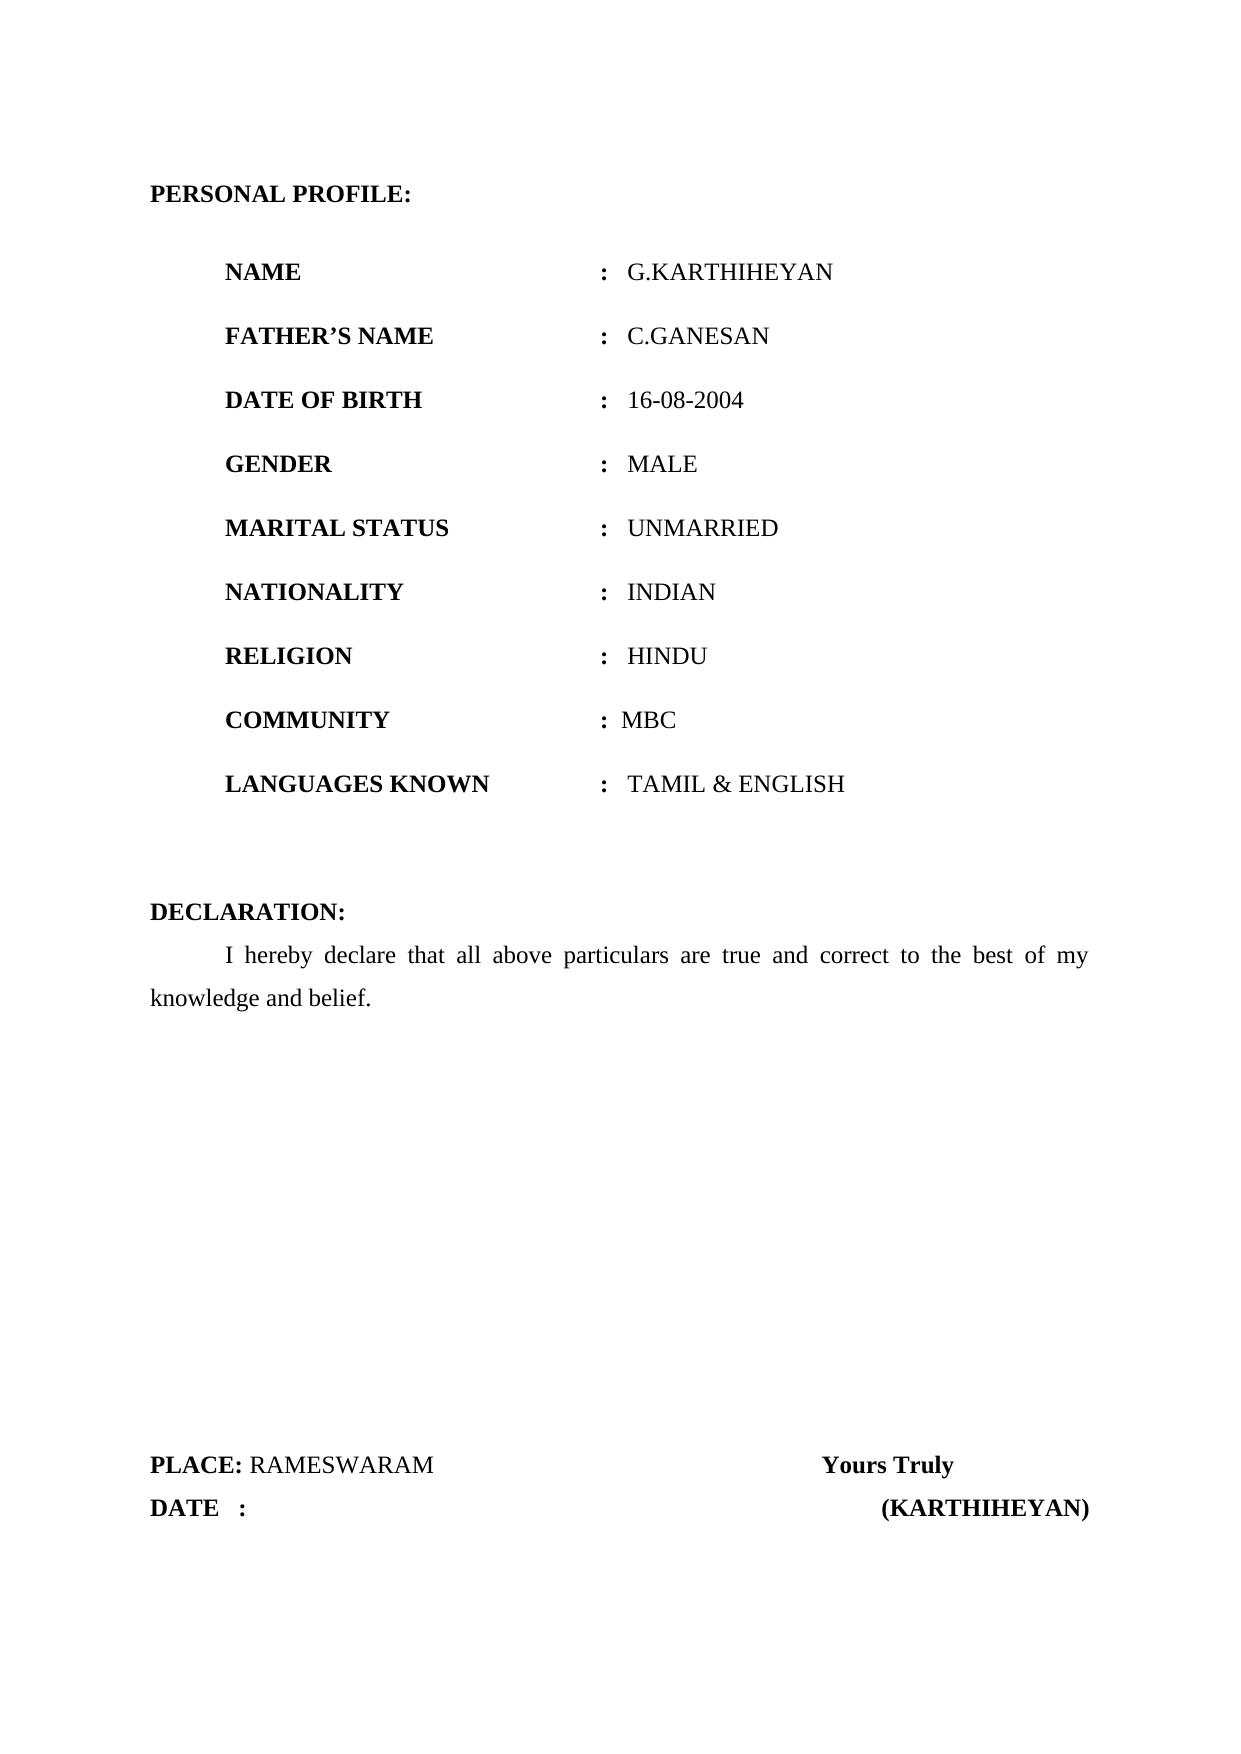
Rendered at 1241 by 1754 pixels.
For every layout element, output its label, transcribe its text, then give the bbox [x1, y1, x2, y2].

subtitle NATIONALITY : INDIAN [150, 577, 1090, 606]
subtitle NAME : G.KARTHIHEYAN [150, 257, 1090, 286]
subtitle COMMUNITY : MBC [150, 705, 1090, 733]
subtitle GENDER : MALE [150, 449, 1090, 478]
subtitle PLACE: RAMESWARAM Yours Truly [150, 1450, 1090, 1479]
subtitle DATE : (KARTHIHEYAN) [150, 1493, 1090, 1522]
subtitle I hereby declare that all above particulars are true and correct to the best of my knowledge and belief. [150, 940, 1090, 1012]
subtitle MARITAL STATUS : UNMARRIED [150, 513, 1090, 542]
subtitle RELIGION : HINDU [150, 641, 1090, 669]
subtitle FATHER’S NAME : C.GANESAN [150, 321, 1090, 350]
subtitle DECLARATION: [150, 897, 1090, 925]
subtitle DATE OF BIRTH : 16-08-2004 [150, 385, 1090, 414]
subtitle LANGUAGES KNOWN : TAMIL & ENGLISH [150, 769, 1090, 797]
text PERSONAL PROFILE: [150, 179, 1090, 207]
